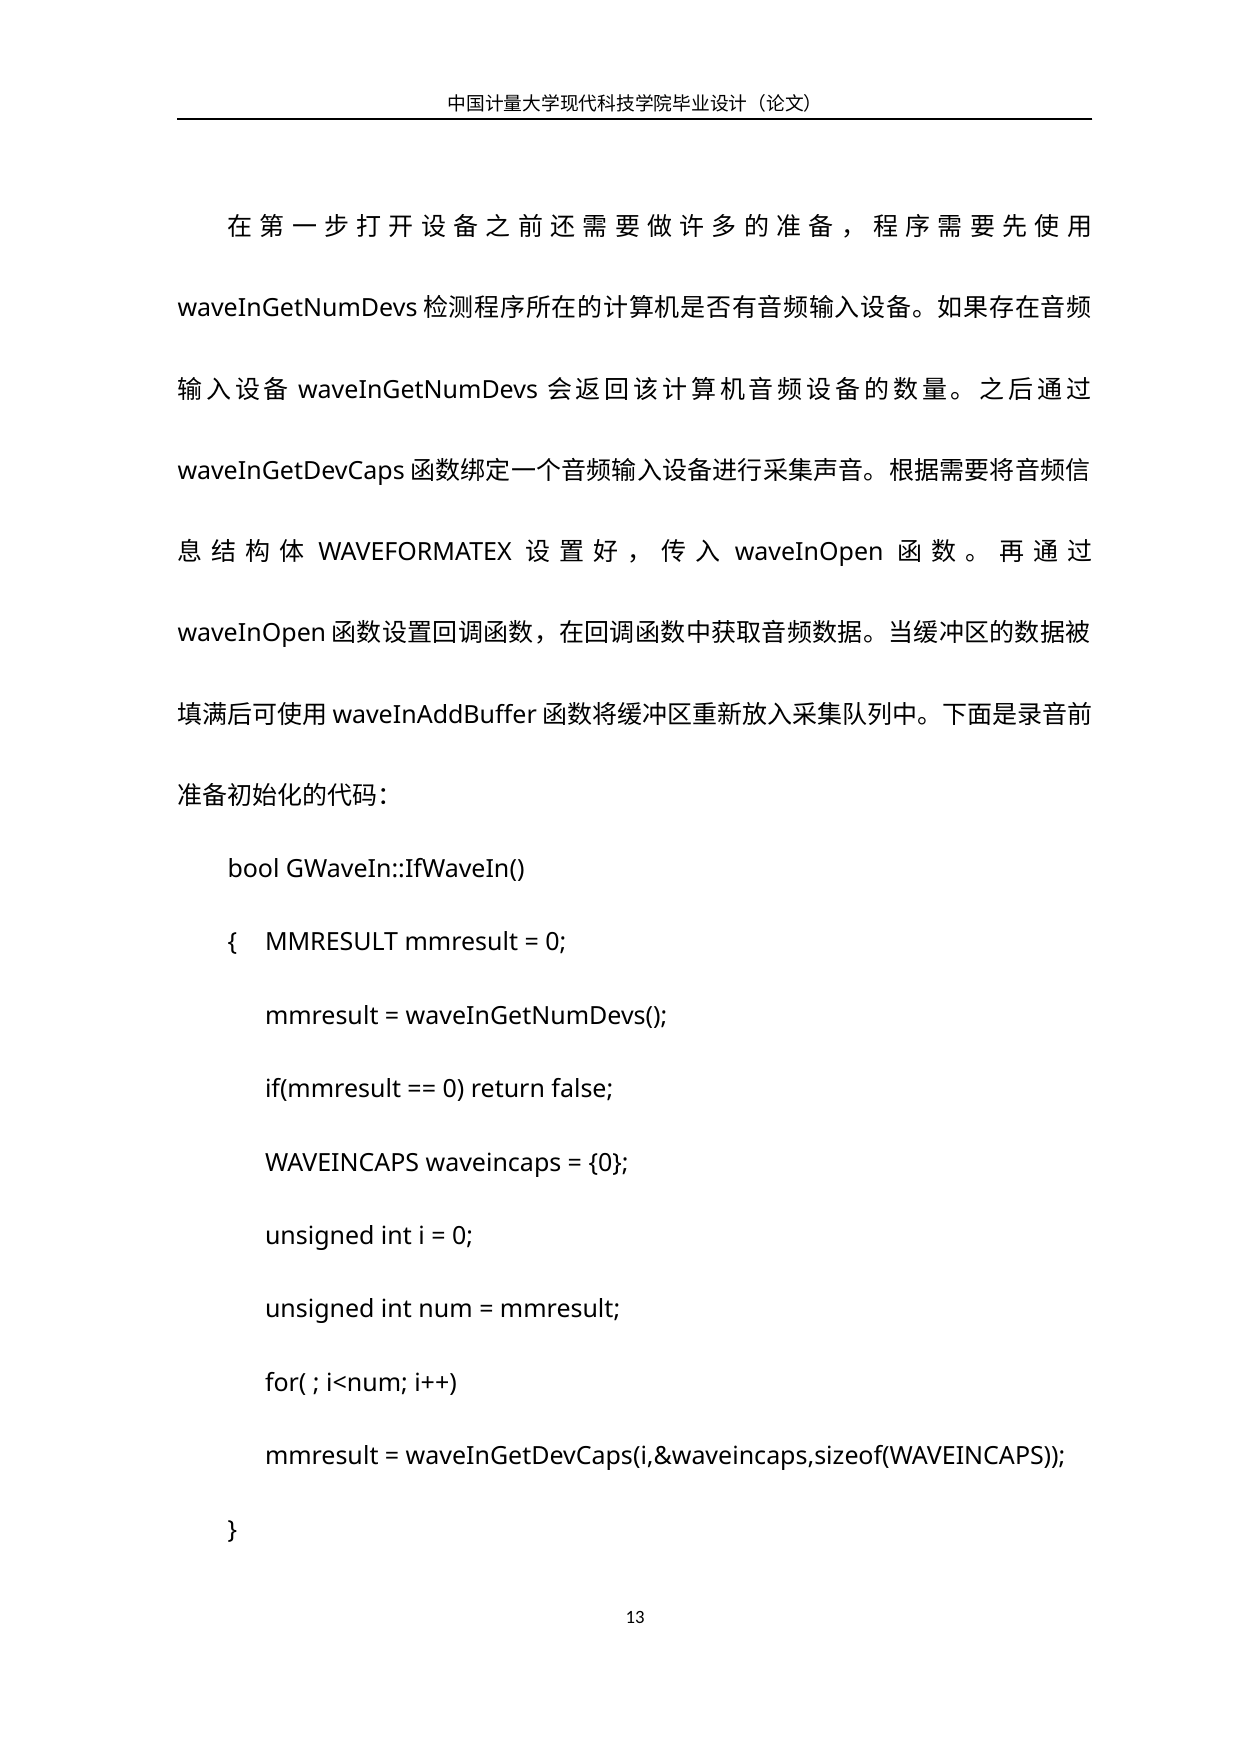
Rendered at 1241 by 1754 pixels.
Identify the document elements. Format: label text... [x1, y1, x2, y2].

text bool GWaveIn::IfWaveIn() [177, 835, 1092, 900]
text WAVEINCAPS waveincaps = {0}; [177, 1129, 1092, 1194]
text } [177, 1496, 1092, 1561]
text { MMRESULT mmresult = 0; [177, 908, 1092, 973]
text mmresult = waveInGetDevCaps(i,&waveincaps,sizeof(WAVEINCAPS)); [177, 1422, 1092, 1487]
text if(mmresult == 0) return false; [177, 1055, 1092, 1120]
text mmresult = waveInGetNumDevs(); [177, 982, 1092, 1047]
text for( ; i<num; i++) [177, 1349, 1092, 1414]
text unsigned int i = 0; [177, 1202, 1092, 1267]
text unsigned int num = mmresult; [177, 1276, 1092, 1341]
text 在第一步打开设备之前还需要做许多的准备，程序需要先使用waveInGetNumDevs检测程序所在的计算机是否有音频输入设备。如果存在音频输入设备waveInGetNumDevs会返回该计算机音频设备的数量。之后通过waveInGetDevCaps函数绑定一个音频输入设备进行采集声音。根据需要将音频信息结构体WAVEFORMATEX设置好，传入waveInOpen函数。再通过waveInOpen函数设置回调函数，在回调函数中获取音频数据。当缓冲区的数据被填满后可使用waveInAddBuffer函数将缓冲区重新放入采集队列中。下面是录音前准备初始化的代码： [177, 192, 1092, 826]
